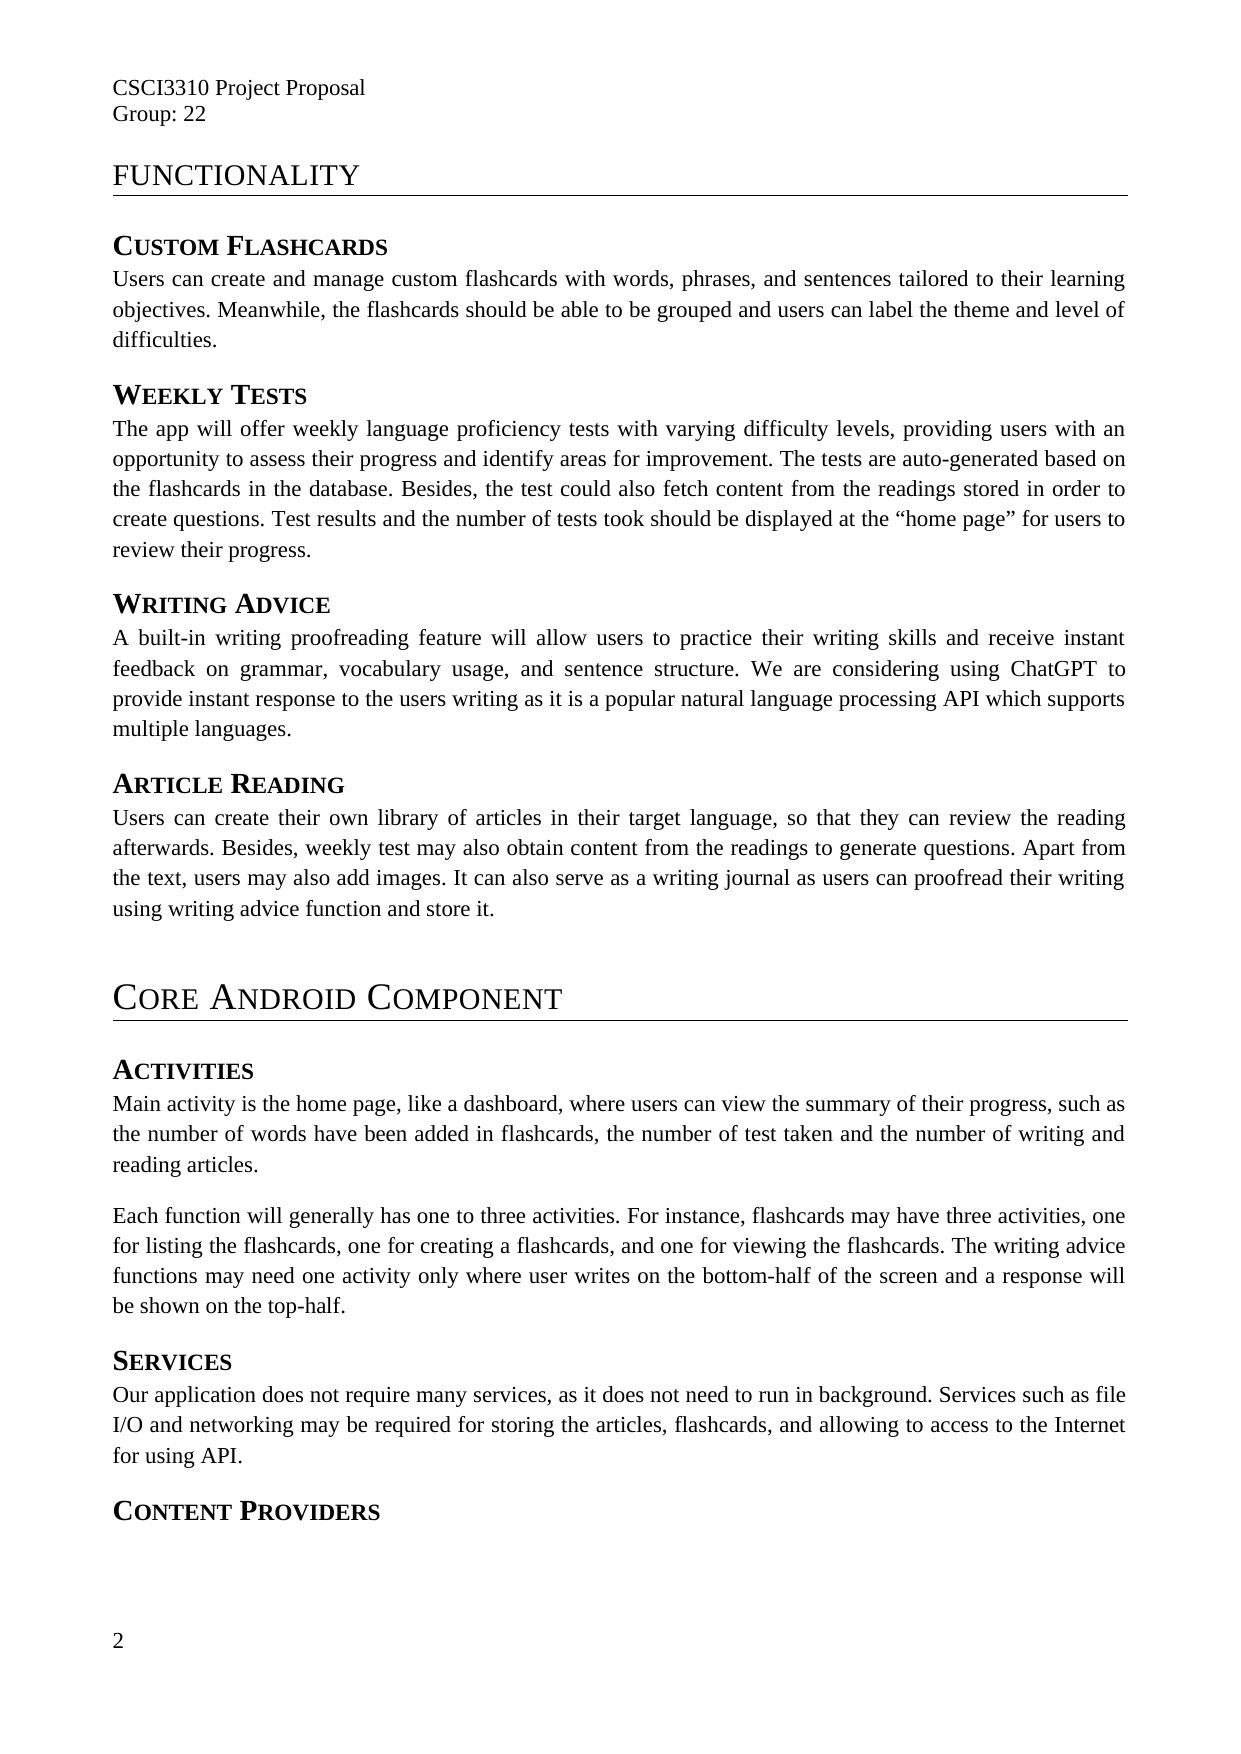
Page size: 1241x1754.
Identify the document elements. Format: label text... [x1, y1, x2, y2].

subtitle Weekly Tests [112, 377, 1128, 411]
text The app will offer weekly language proficiency tests with varying difficulty levels, providing users with an opportunity to assess their progress and identify areas for improvement. The tests are auto-generated based on the flashcards in the database. Besides, the test could also fetch content from the readings stored in order to create questions. Test results and the number of tests took should be displayed at the “home page” for users to review their progress. [112, 415, 1128, 562]
text Users can create and manage custom flashcards with words, phrases, and sentences tailored to their learning objectives. Meanwhile, the flashcards should be able to be grouped and users can label the theme and level of difficulties. [112, 266, 1128, 352]
text Main activity is the home page, like a dashboard, where users can view the summary of their progress, such as the number of words have been added in flashcards, the number of test taken and the number of writing and reading articles. [112, 1090, 1128, 1177]
subtitle Writing Advice [112, 587, 1128, 620]
text Each function will generally has one to three activities. For instance, flashcards may have three activities, one for listing the flashcards, one for creating a flashcards, and one for viewing the flashcards. The writing advice functions may need one activity only where user writes on the bottom-half of the screen and a response will be shown on the top-half. [112, 1202, 1128, 1319]
text Users can create their own library of articles in their target language, so that they can review the reading afterwards. Besides, weekly test may also obtain content from the readings to generate questions. Apart from the text, users may also add images. It can also serve as a writing journal as users can proofread their writing using writing advice function and store it. [112, 804, 1128, 921]
subtitle Core Android Component [112, 975, 1128, 1021]
subtitle Custom Flashcards [112, 228, 1128, 261]
subtitle functionality [112, 150, 1128, 196]
subtitle Activities [112, 1052, 1128, 1086]
subtitle Content Providers [112, 1493, 1128, 1526]
text Our application does not require many services, as it does not need to run in background. Services such as file I/O and networking may be required for storing the articles, flashcards, and allowing to access to the Internet for using API. [112, 1381, 1128, 1468]
subtitle Services [112, 1343, 1128, 1377]
text A built-in writing proofreading feature will allow users to practice their writing skills and receive instant feedback on grammar, vocabulary usage, and sentence structure. We are considering using ChatGPT to provide instant response to the users writing as it is a popular natural language processing API which supports multiple languages. [112, 624, 1128, 741]
subtitle Article Reading [112, 766, 1128, 800]
